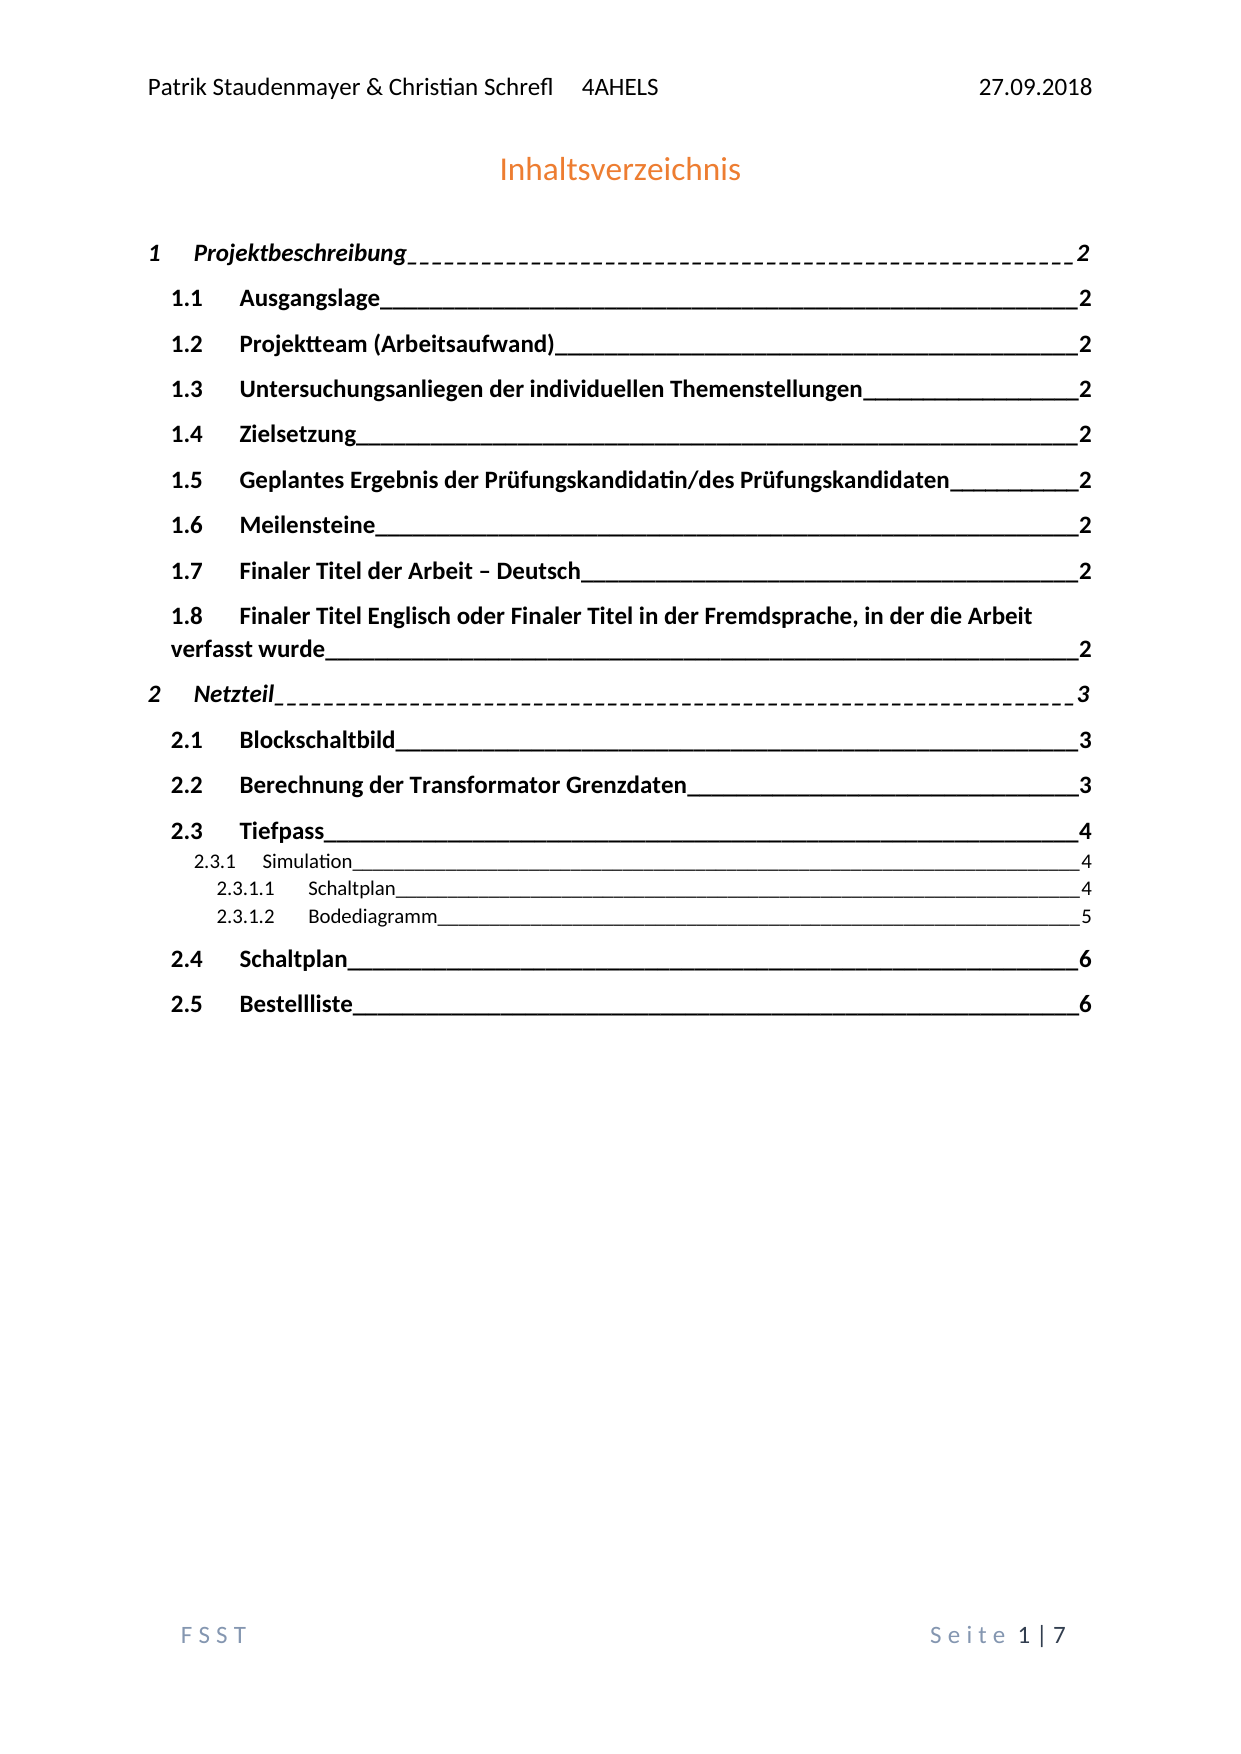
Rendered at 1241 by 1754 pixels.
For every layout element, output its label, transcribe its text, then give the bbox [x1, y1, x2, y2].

text 1.2 Projektteam (Arbeitsaufwand) 2 [171, 328, 1093, 358]
text 1.4 Zielsetzung 2 [171, 419, 1093, 449]
text 1.8 Finaler Titel Englisch oder Finaler Titel in der Fremdsprache, in der die Arbeit verfasst wurde 2 [171, 600, 1093, 664]
text 2.3.1.2 Bodediagramm 5 [216, 903, 1093, 928]
text 1.3 Untersuchungsanliegen der individuellen Themenstellungen 2 [171, 373, 1093, 404]
text 1.6 Meilensteine 2 [171, 509, 1093, 540]
text 2.4 Schaltplan 6 [171, 943, 1093, 974]
text 1.1 Ausgangslage 2 [171, 282, 1093, 313]
text 1 Projektbeschreibung 2 [148, 237, 1093, 267]
text 2.2 Berechnung der Transformator Grenzdaten 3 [171, 769, 1093, 800]
text 2.1 Blockschaltbild 3 [171, 724, 1093, 754]
text 2.3.1 Simulation 4 [193, 848, 1093, 873]
text 2.5 Bestellliste 6 [171, 988, 1093, 1019]
text 2 Netzteil 3 [148, 679, 1093, 709]
text 1.5 Geplantes Ergebnis der Prüfungskandidatin/des Prüfungskandidaten 2 [171, 464, 1093, 494]
text 2.3 Tiefpass 4 [171, 815, 1093, 845]
text 2.3.1.1 Schaltplan 4 [216, 875, 1093, 901]
text 1.7 Finaler Titel der Arbeit – Deutsch 2 [171, 555, 1093, 585]
